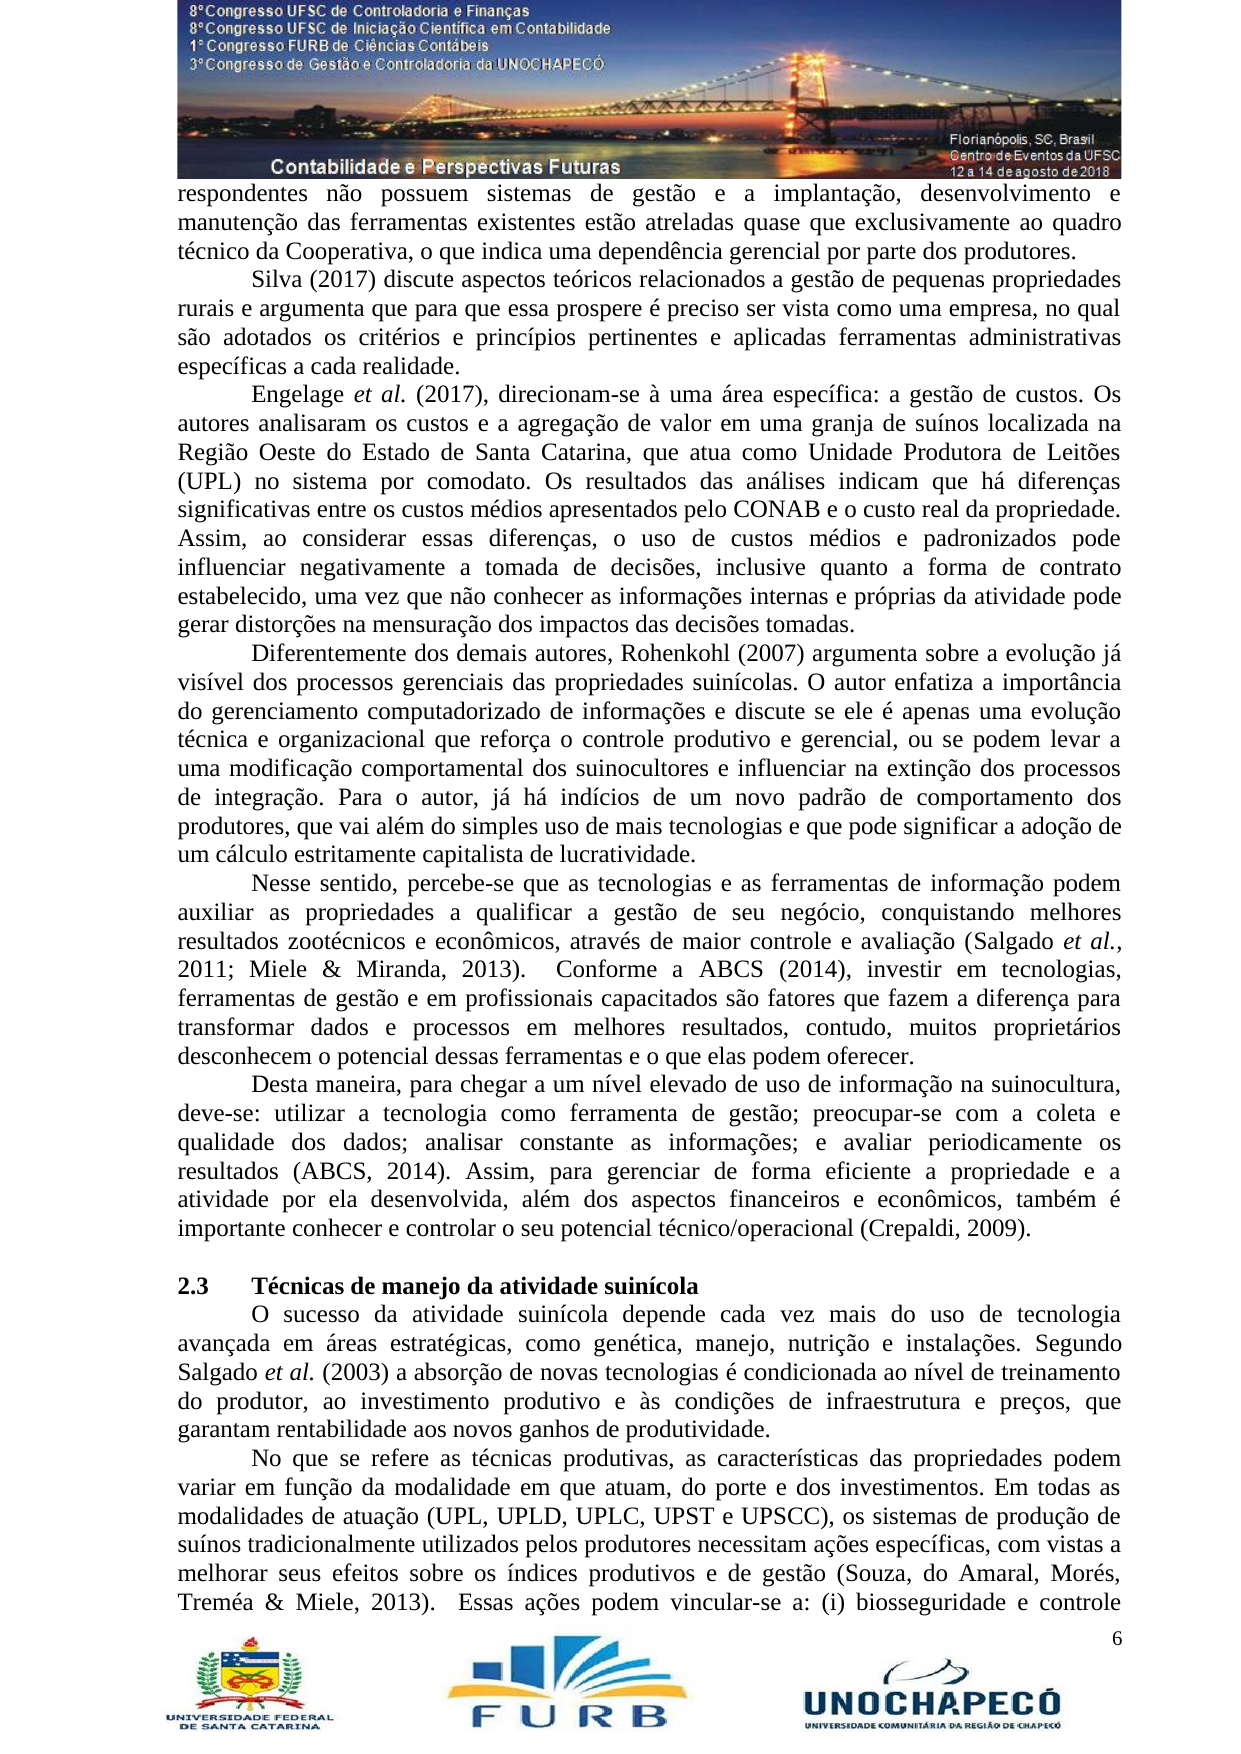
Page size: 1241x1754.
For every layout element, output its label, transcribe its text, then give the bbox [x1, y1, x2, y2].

text Diferentemente dos demais autores, Rohenkohl (2007) argumenta sobre a evolução já visível dos processos gerenciais das propriedades suinícolas. O autor enfatiza a importância do gerenciamento computadorizado de informações e discute se ele é apenas uma evolução técnica e organizacional que reforça o controle produtivo e gerencial, ou se podem levar a uma modificação comportamental dos suinocultores e influenciar na extinção dos processos de integração. Para o autor, já há indícios de um novo padrão de comportamento dos produtores, que vai além do simples uso de mais tecnologias e que pode significar a adoção de um cálculo estritamente capitalista de lucratividade. [177, 638, 1122, 868]
picture [156, 1624, 1069, 1732]
text Nesse sentido, percebe-se que as tecnologias e as ferramentas de informação podem auxiliar as propriedades a qualificar a gestão de seu negócio, conquistando melhores resultados zootécnicos e econômicos, através de maior controle e avaliação (Salgado et al., 2011; Miele & Miranda, 2013). Conforme a ABCS (2014), investir em tecnologias, ferramentas de gestão e em profissionais capacitados são fatores que fazem a diferença para transformar dados e processos em melhores resultados, contudo, muitos proprietários desconhecem o potencial dessas ferramentas e o que elas podem oferecer. [177, 868, 1122, 1069]
picture [177, 0, 1122, 179]
subtitle Técnicas de manejo da atividade suinícola [177, 1271, 1122, 1299]
text Desta maneira, para chegar a um nível elevado de uso de informação na suinocultura, deve-se: utilizar a tecnologia como ferramenta de gestão; preocupar-se com a coleta e qualidade dos dados; analisar constante as informações; e avaliar periodicamente os resultados (ABCS, 2014). Assim, para gerenciar de forma eficiente a propriedade e a atividade por ela desenvolvida, além dos aspectos financeiros e econômicos, também é importante conhecer e controlar o seu potencial técnico/operacional (Crepaldi, 2009). [177, 1069, 1122, 1242]
text Silva (2017) discute aspectos teóricos relacionados a gestão de pequenas propriedades rurais e argumenta que para que essa prospere é preciso ser vista como uma empresa, no qual são adotados os critérios e princípios pertinentes e aplicadas ferramentas administrativas específicas a cada realidade. [177, 264, 1122, 379]
text Engelage et al. (2017), direcionam-se à uma área específica: a gestão de custos. Os autores analisaram os custos e a agregação de valor em uma granja de suínos localizada na Região Oeste do Estado de Santa Catarina, que atua como Unidade Produtora de Leitões (UPL) no sistema por comodato. Os resultados das análises indicam que há diferenças significativas entre os custos médios apresentados pelo CONAB e o custo real da propriedade. Assim, ao considerar essas diferenças, o uso de custos médios e padronizados pode influenciar negativamente a tomada de decisões, inclusive quanto a forma de contrato estabelecido, uma vez que não conhecer as informações internas e próprias da atividade pode gerar distorções na mensuração dos impactos das decisões tomadas. [177, 379, 1122, 638]
text O sucesso da atividade suinícola depende cada vez mais do uso de tecnologia avançada em áreas estratégicas, como genética, manejo, nutrição e instalações. Segundo Salgado et al. (2003) a absorção de novas tecnologias é condicionada ao nível de treinamento do produtor, ao investimento produtivo e às condições de infraestrutura e preços, que garantam rentabilidade aos novos ganhos de produtividade. [177, 1299, 1122, 1443]
